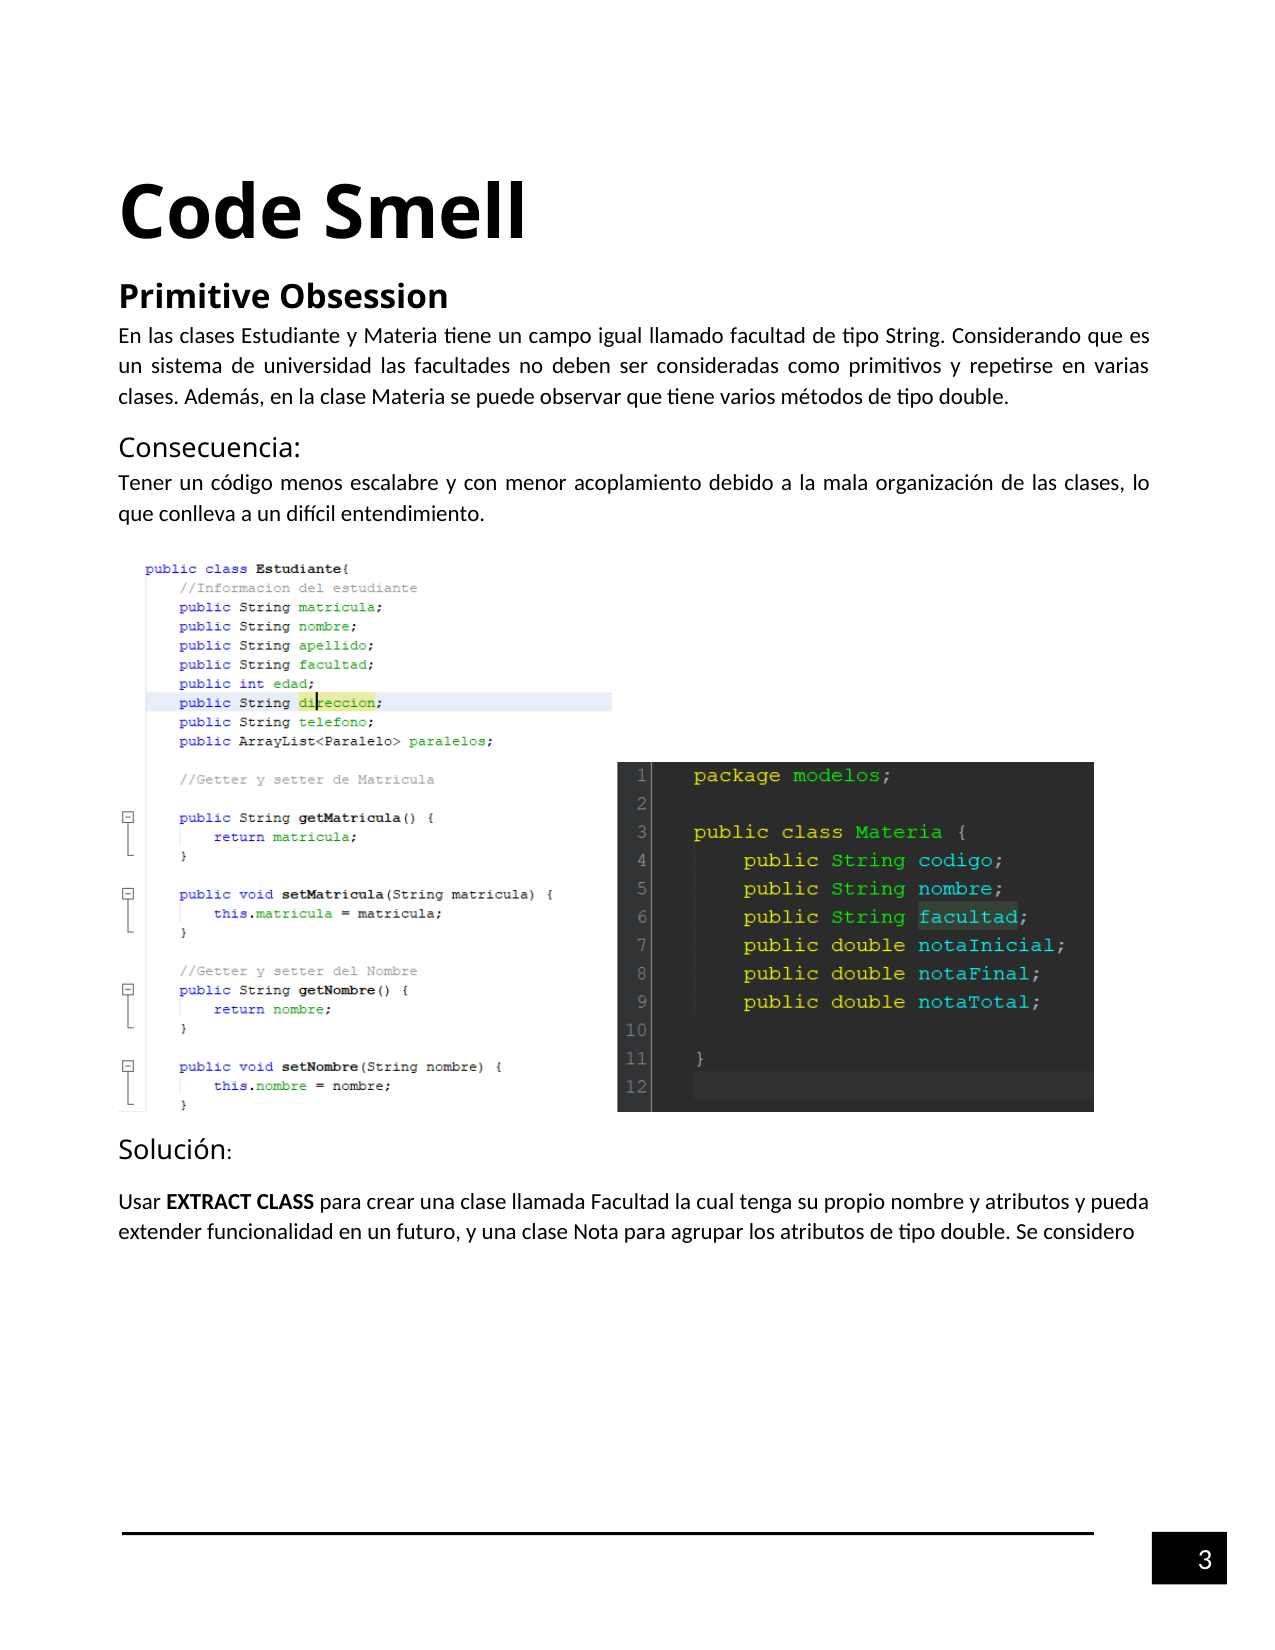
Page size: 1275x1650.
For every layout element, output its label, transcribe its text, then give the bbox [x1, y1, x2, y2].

picture [118, 545, 612, 1112]
text Usar EXTRACT CLASS para crear una clase llamada Facultad la cual tenga su propio nombre y atributos y pueda extender funcionalidad en un futuro, y una clase Nota para agrupar los atributos de tipo double. Se considero [118, 1187, 1152, 1245]
picture [617, 762, 1094, 1112]
subtitle Primitive Obsession [118, 272, 1152, 318]
subtitle Consecuencia: [118, 429, 1152, 466]
subtitle Code Smell [118, 158, 1152, 260]
text Tener un código menos escalabre y con menor acoplamiento debido a la mala organización de las clases, lo que conlleva a un difícil entendimiento. [118, 468, 1152, 527]
text Solución: [118, 1131, 1152, 1167]
text En las clases Estudiante y Materia tiene un campo igual llamado facultad de tipo String. Considerando que es un sistema de universidad las facultades no deben ser consideradas como primitivos y repetirse en varias clases. Además, en la clase Materia se puede observar que tiene varios métodos de tipo double. [118, 321, 1152, 410]
